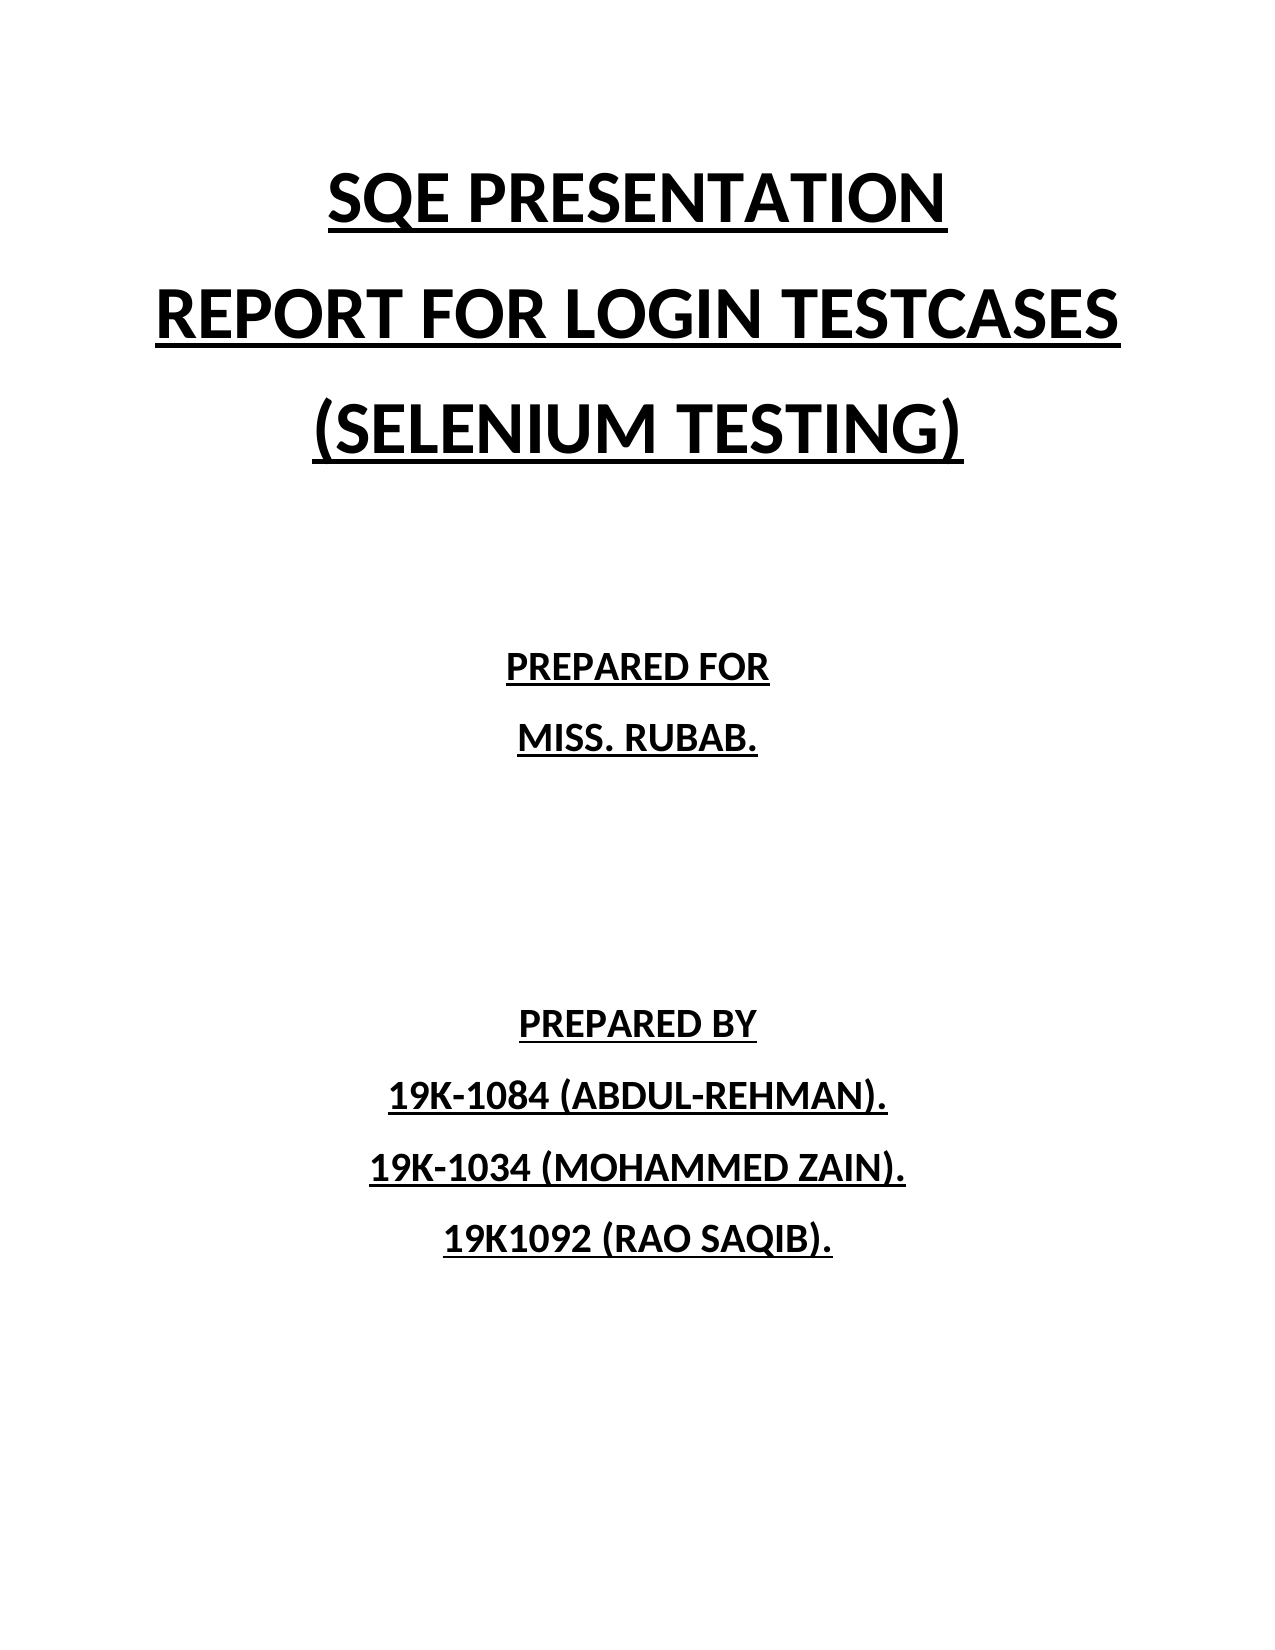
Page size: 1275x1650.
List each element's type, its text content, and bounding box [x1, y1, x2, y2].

text PREPARED BY [150, 997, 1125, 1048]
text PREPARED FOR [150, 640, 1125, 691]
text 19K-1084 (ABDUL-REHMAN). [150, 1069, 1125, 1120]
text MISS. RUBAB. [150, 711, 1125, 762]
text (SELENIUM TESTING) [150, 381, 1125, 473]
text 19K-1034 (MOHAMMED ZAIN). [150, 1141, 1125, 1191]
text SQE PRESENTATION [150, 150, 1125, 242]
text REPORT FOR LOGIN TESTCASES [150, 266, 1125, 357]
text 19K1092 (RAO SAQIB). [150, 1212, 1125, 1263]
